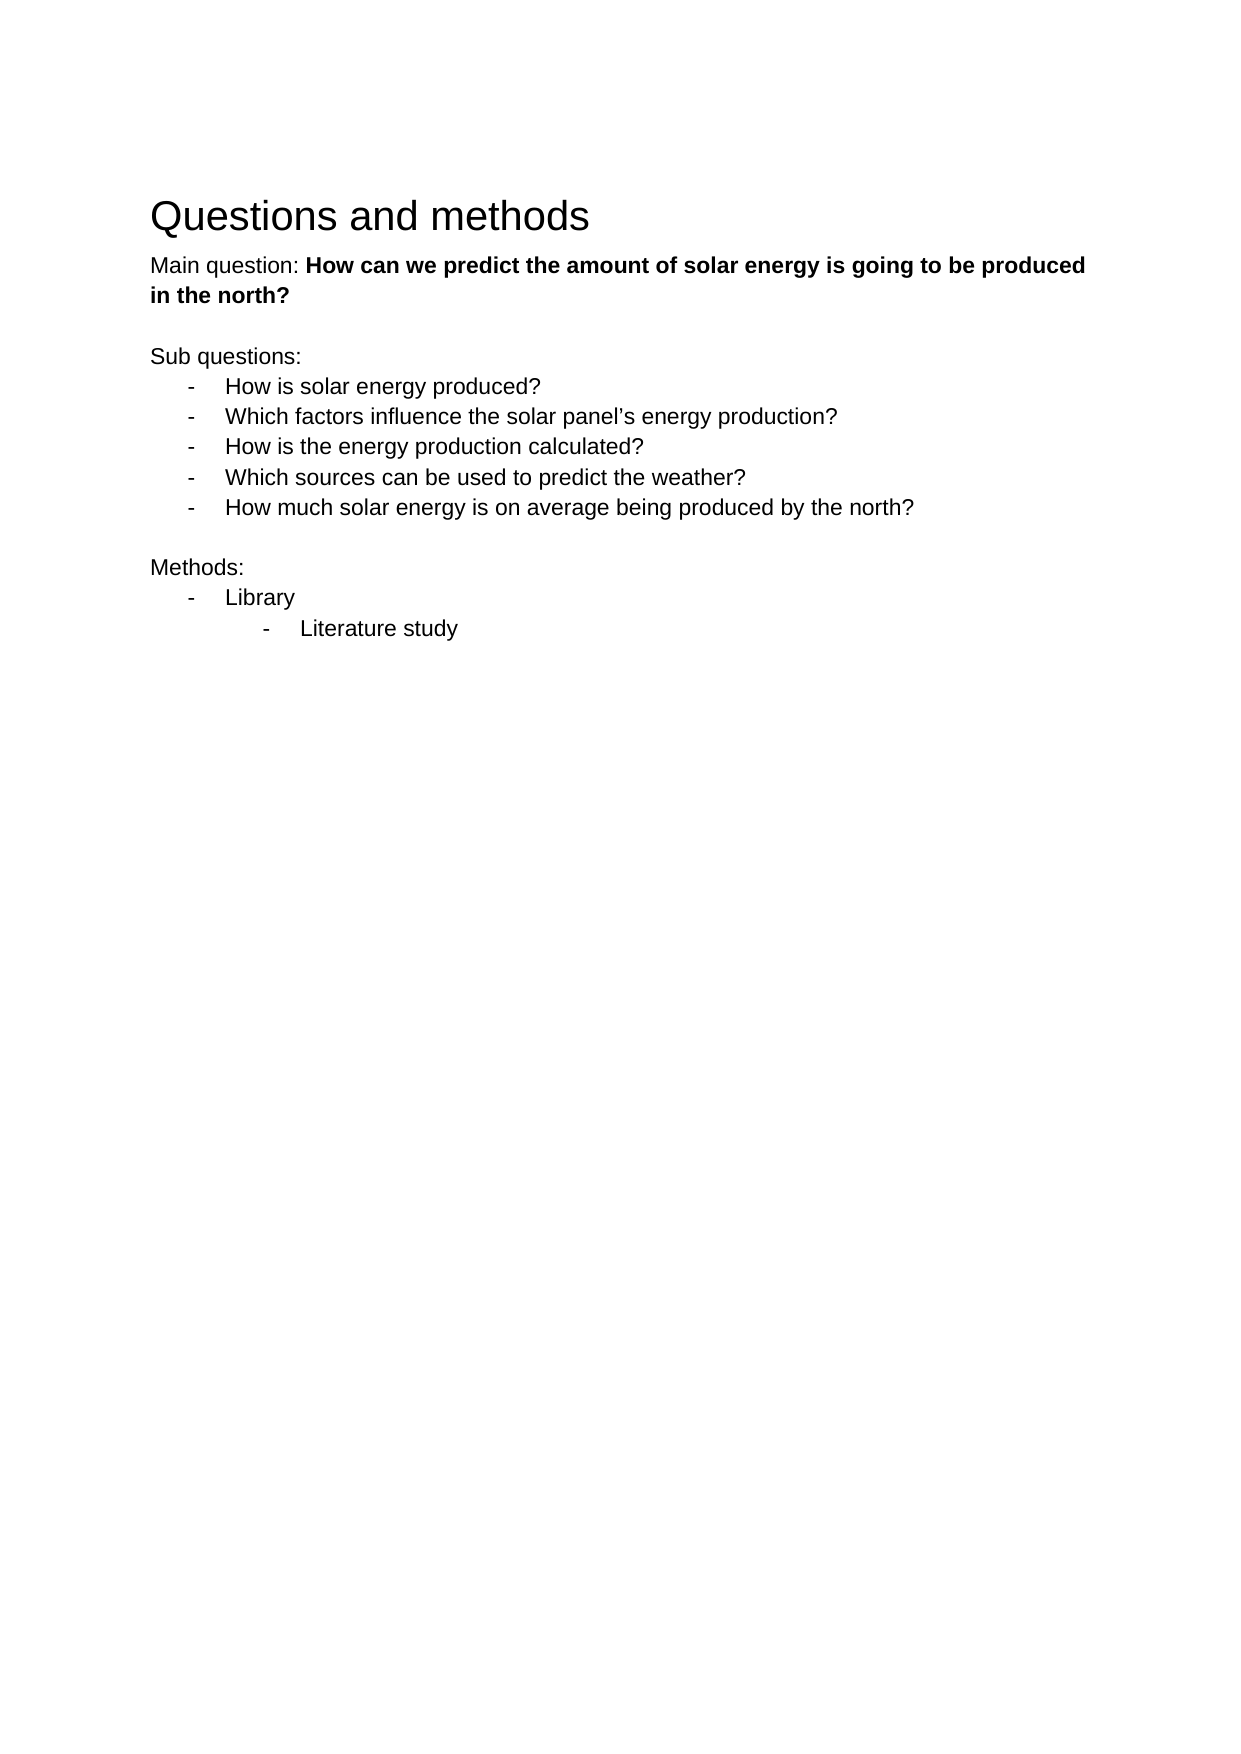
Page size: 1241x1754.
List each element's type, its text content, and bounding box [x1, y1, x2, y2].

list How much solar energy is on average being produced by the north? [187, 494, 1090, 520]
text Methods: [150, 554, 1090, 581]
text Sub questions: [150, 343, 1090, 369]
list How is the energy production calculated? [187, 433, 1090, 460]
subtitle Questions and methods [150, 192, 1090, 239]
list Library [187, 584, 1090, 611]
list How is solar energy produced? [187, 373, 1090, 399]
text Main question: How can we predict the amount of solar energy is going to be produced in the north? [150, 252, 1090, 309]
list Which factors influence the solar panel’s energy production? [187, 403, 1090, 429]
list Literature study [262, 614, 1090, 641]
list Which sources can be used to predict the weather? [187, 463, 1090, 490]
